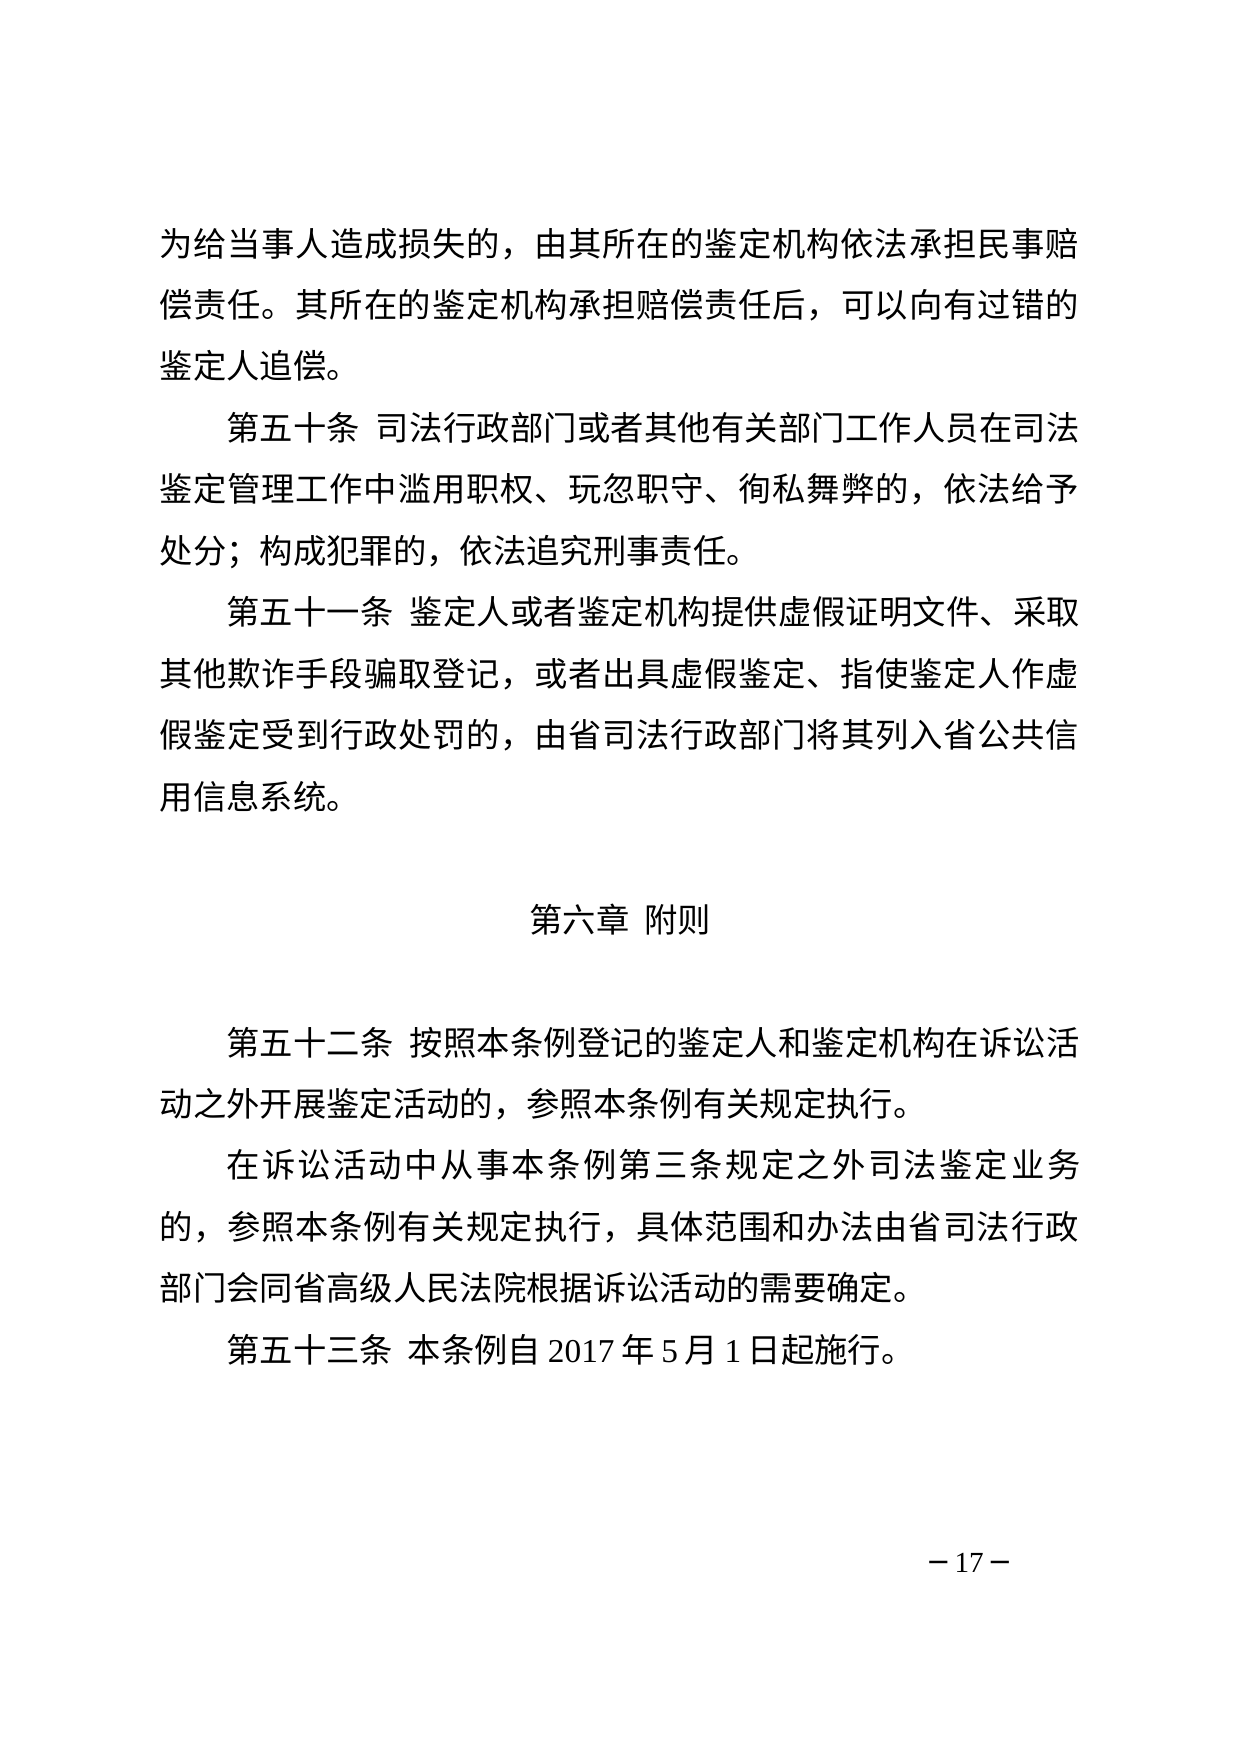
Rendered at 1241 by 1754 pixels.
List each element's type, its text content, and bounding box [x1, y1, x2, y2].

text 在诉讼活动中从事本条例第三条规定之外司法鉴定业务的，参照本条例有关规定执行，具体范围和办法由省司法行政部门会同省高级人民法院根据诉讼活动的需要确定。 [159, 514, 1081, 698]
text 第五十三条 本条例自2017年5月1日起施行。 [159, 698, 1081, 760]
text 第六章 附则 [159, 268, 1081, 330]
text 第五十二条 按照本条例登记的鉴定人和鉴定机构在诉讼活动之外开展鉴定活动的，参照本条例有关规定执行。 [159, 391, 1081, 514]
